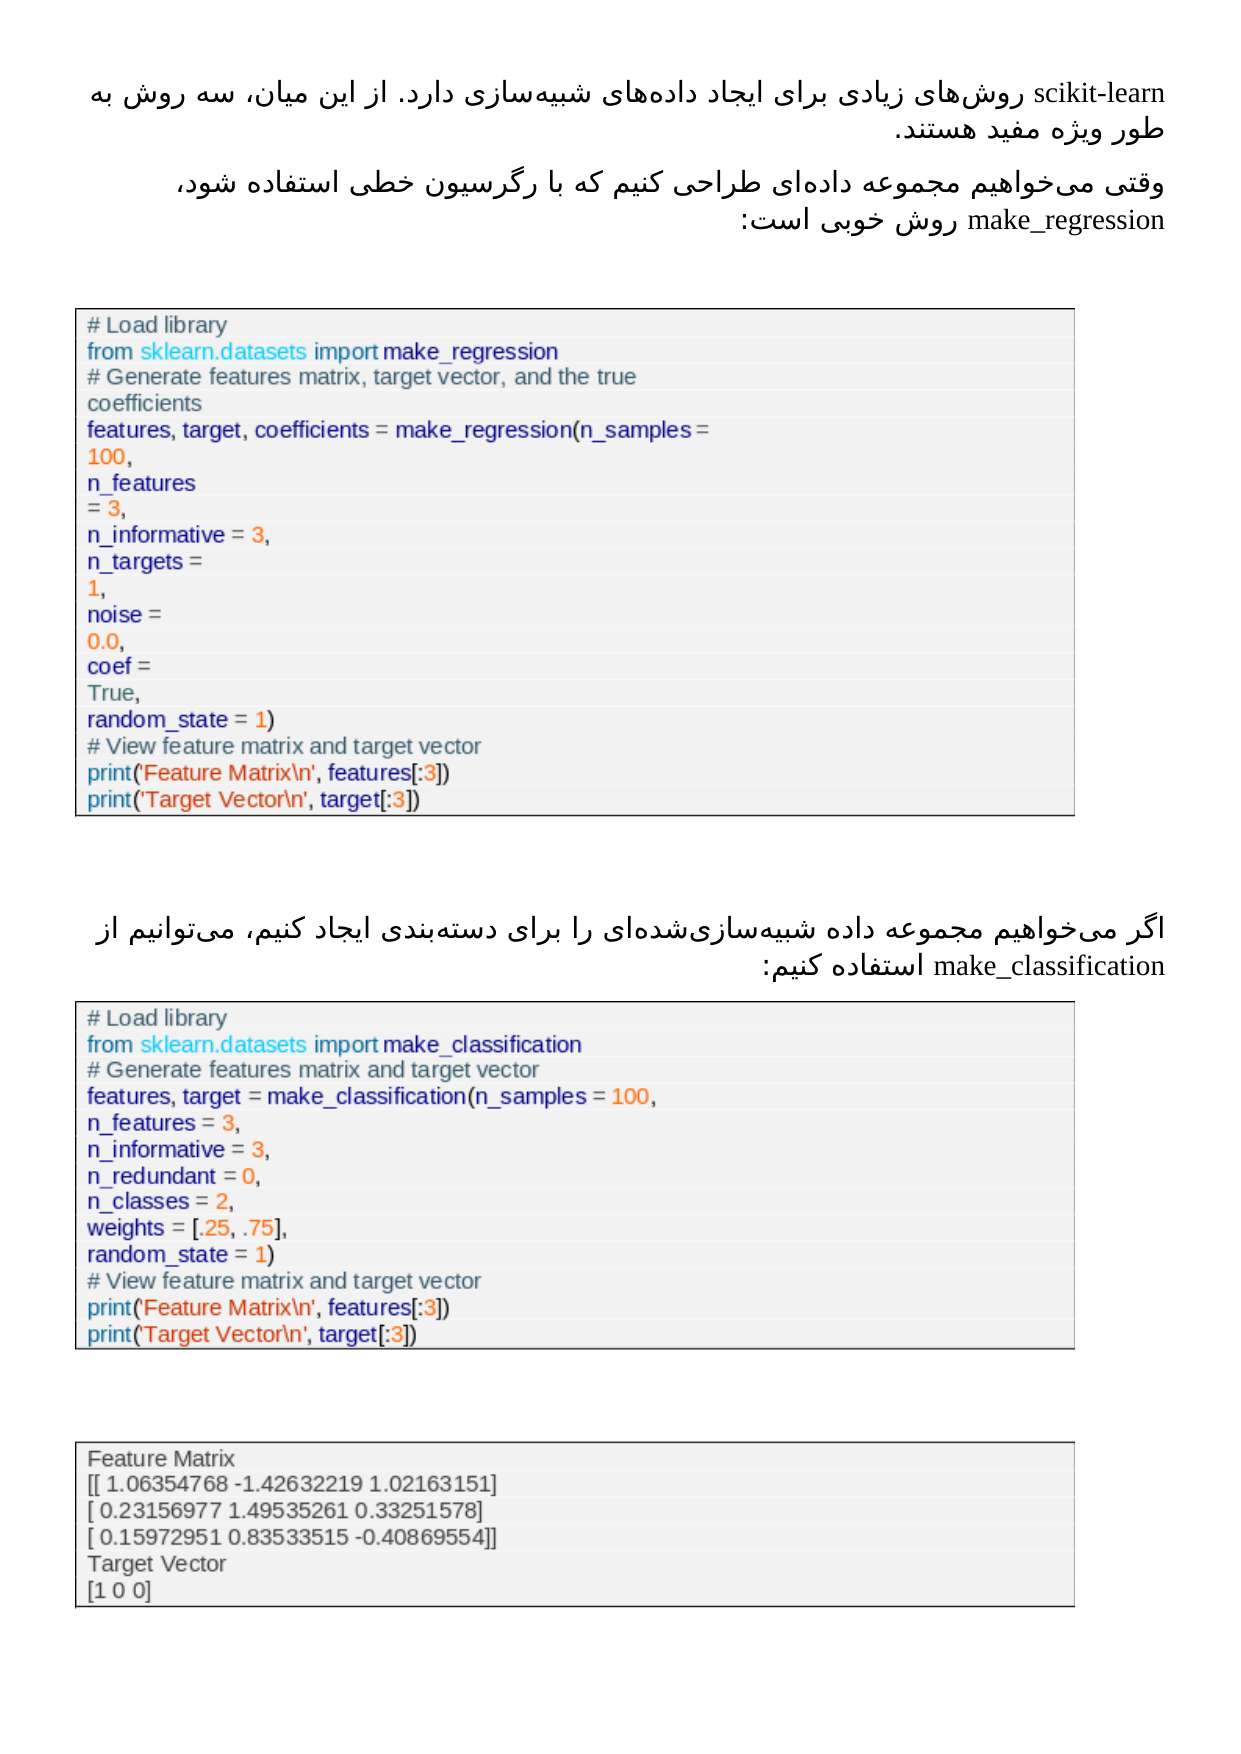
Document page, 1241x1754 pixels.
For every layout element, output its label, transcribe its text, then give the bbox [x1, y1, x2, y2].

text scikit-learn روش‌‌های زیادی برای ایجاد داده‌‌های شبیه‌سازی دارد. از این میان، سه روش به‌ طور ویژه مفید هستند. [75, 75, 1165, 146]
text وقتی می‌‌خواهیم مجموعه داده‌‌ای طراحی کنیم که با رگرسیون خطی استفاده شود، make_regression روش خوبی است: [75, 165, 1165, 236]
text اگر می‌‌خواهیم مجموعه داده شبیه‌سازی‌شده‌ای را برای دسته‌بندی ایجاد کنیم، می‌‌توانیم از make_classification استفاده کنیم: [75, 911, 1165, 982]
